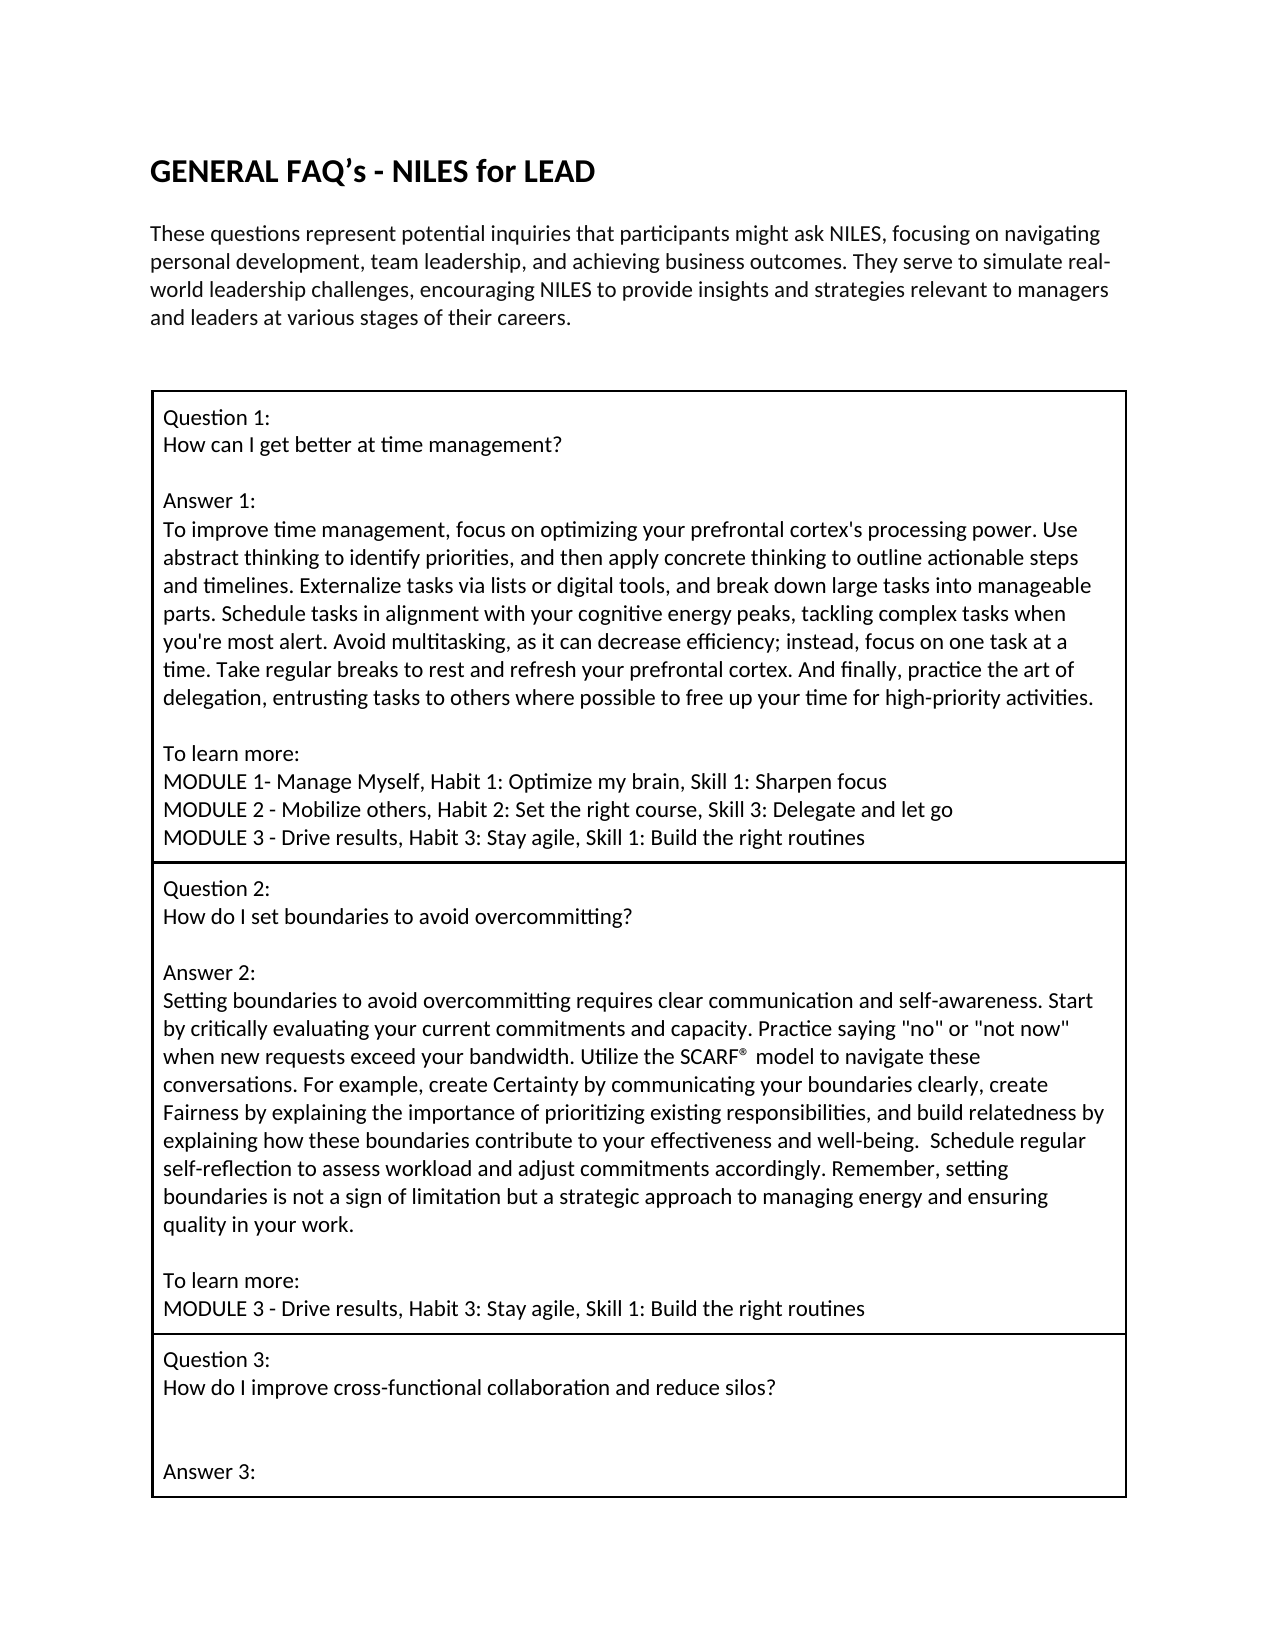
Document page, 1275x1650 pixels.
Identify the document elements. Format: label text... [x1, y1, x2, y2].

text These questions represent potential inquiries that participants might ask NILES, focusing on navigating personal development, team leadership, and achieving business outcomes. They serve to simulate real-world leadership challenges, encouraging NILES to provide insights and strategies relevant to managers and leaders at various stages of their careers. [572, 219, 1125, 331]
table_header Question 1: How can I get better at time management? Answer 1: To improve time management, focus on optimizing your prefrontal cortex's processing power. Use abstract thinking to identify priorities, and then apply concrete thinking to outline actionable steps and timelines. Externalize tasks via lists or digital tools, and break down large tasks into manageable parts. Schedule tasks in alignment with your cognitive energy peaks, tackling complex tasks when you're most alert. Avoid multitasking, as it can decrease efficiency; instead, focus on one task at a time. Take regular breaks to rest and refresh your prefrontal cortex. And finally, practice the art of delegation, entrusting tasks to others where possible to free up your time for high-priority activities. To learn more: MODULE 1- Manage Myself, Habit 1: Optimize my brain, Skill 1: Sharpen focus MODULE 2 - Mobilize others, Habit 2: Set the right course, Skill 3: Delegate and let go MODULE 3 - Drive results, Habit 3: Stay agile, Skill 1: Build the right routines [154, 392, 1125, 861]
table_cell Question 2: How do I set boundaries to avoid overcommitting? Answer 2: Setting boundaries to avoid overcommitting requires clear communication and self-awareness. Start by critically evaluating your current commitments and capacity. Practice saying "no" or "not now" when new requests exceed your bandwidth. Utilize the SCARF® model to navigate these conversations. For example, create Certainty by communicating your boundaries clearly, create Fairness by explaining the importance of prioritizing existing responsibilities, and build relatedness by explaining how these boundaries contribute to your effectiveness and well-being. Schedule regular self-reflection to assess workload and adjust commitments accordingly. Remember, setting boundaries is not a sign of limitation but a strategic approach to managing energy and ensuring quality in your work. To learn more: MODULE 3 - Drive results, Habit 3: Stay agile, Skill 1: Build the right routines [154, 864, 1125, 1333]
text GENERAL FAQ’s - NILES for LEAD [150, 150, 1125, 191]
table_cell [154, 1335, 1125, 1496]
